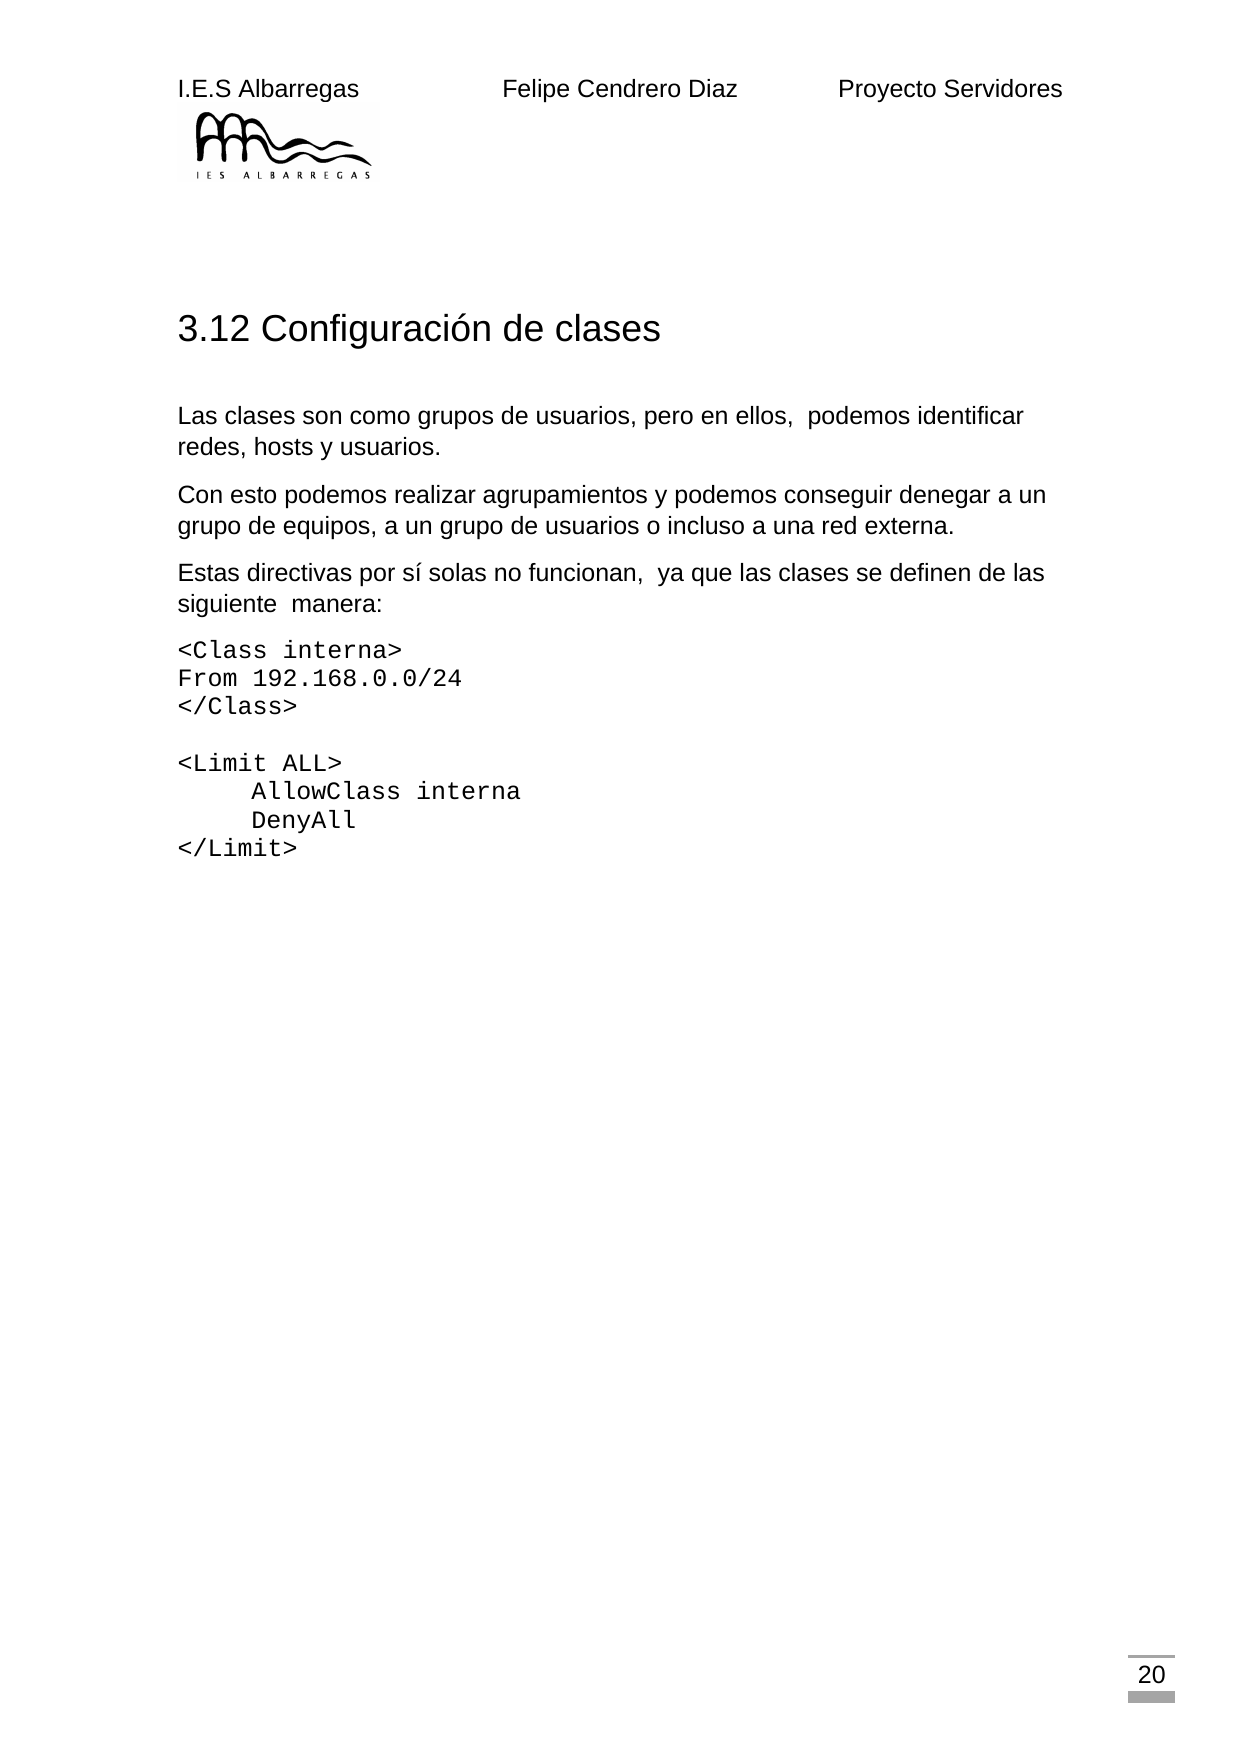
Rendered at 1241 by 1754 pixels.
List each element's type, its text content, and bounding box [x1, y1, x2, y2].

text <Limit ALL> [177, 751, 1063, 779]
text <Class interna> [177, 637, 1063, 666]
text From 192.168.0.0/24 [177, 666, 1063, 694]
text </Limit> [177, 836, 1063, 864]
text Con esto podemos realizar agrupamientos y podemos conseguir denegar a un grupo de equipos, a un grupo de usuarios o incluso a una red externa. [177, 480, 1063, 539]
subtitle 3.12 Configuración de clases [177, 307, 1063, 350]
text </Class> [177, 694, 1063, 722]
picture [177, 102, 380, 182]
text Estas directivas por sí solas no funcionan, ya que las clases se definen de las siguiente manera: [177, 558, 1063, 618]
text Las clases son como grupos de usuarios, pero en ellos, podemos identificar redes, hosts y usuarios. [177, 401, 1063, 461]
text DenyAll [177, 807, 1063, 836]
text AllowClass interna [177, 779, 1063, 807]
